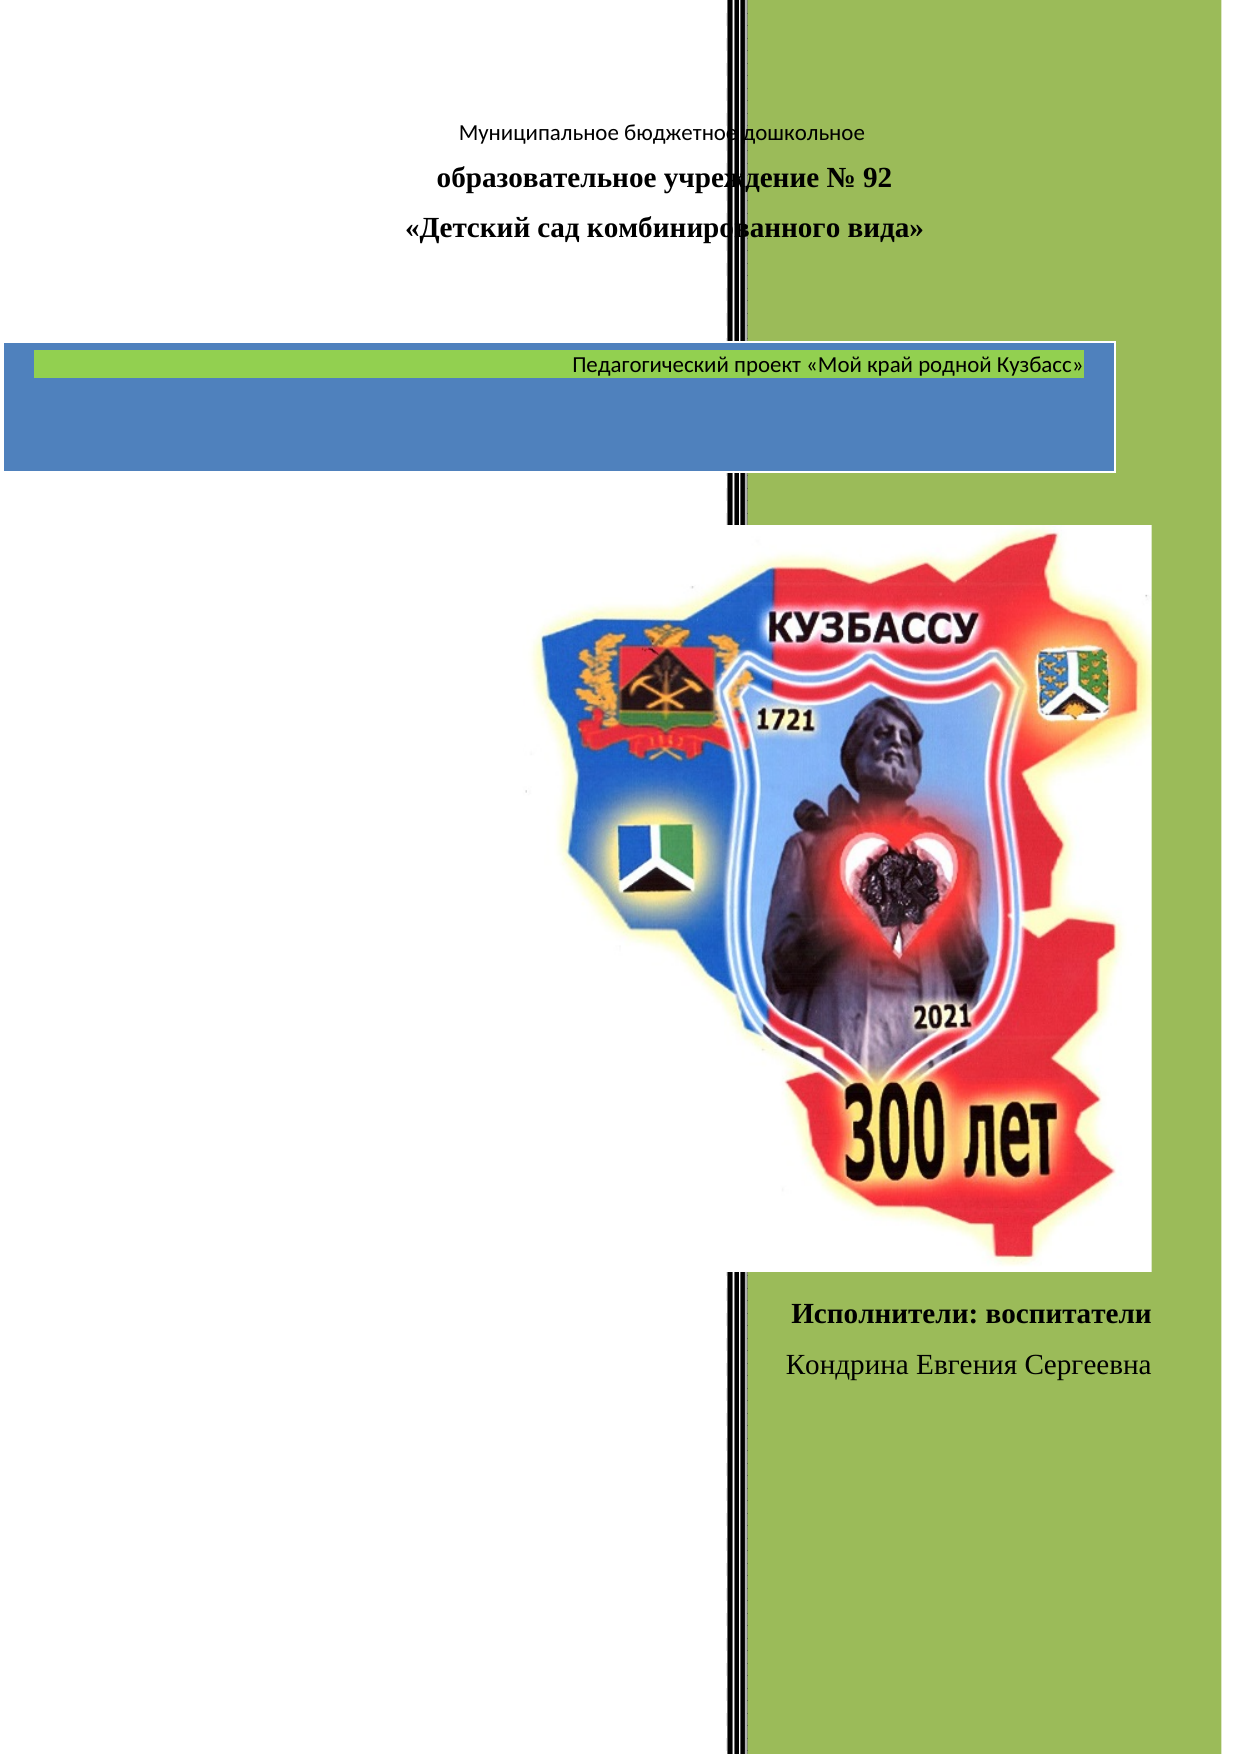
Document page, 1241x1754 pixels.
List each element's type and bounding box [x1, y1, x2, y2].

picture [522, 473, 1152, 1754]
picture [726, 0, 748, 341]
